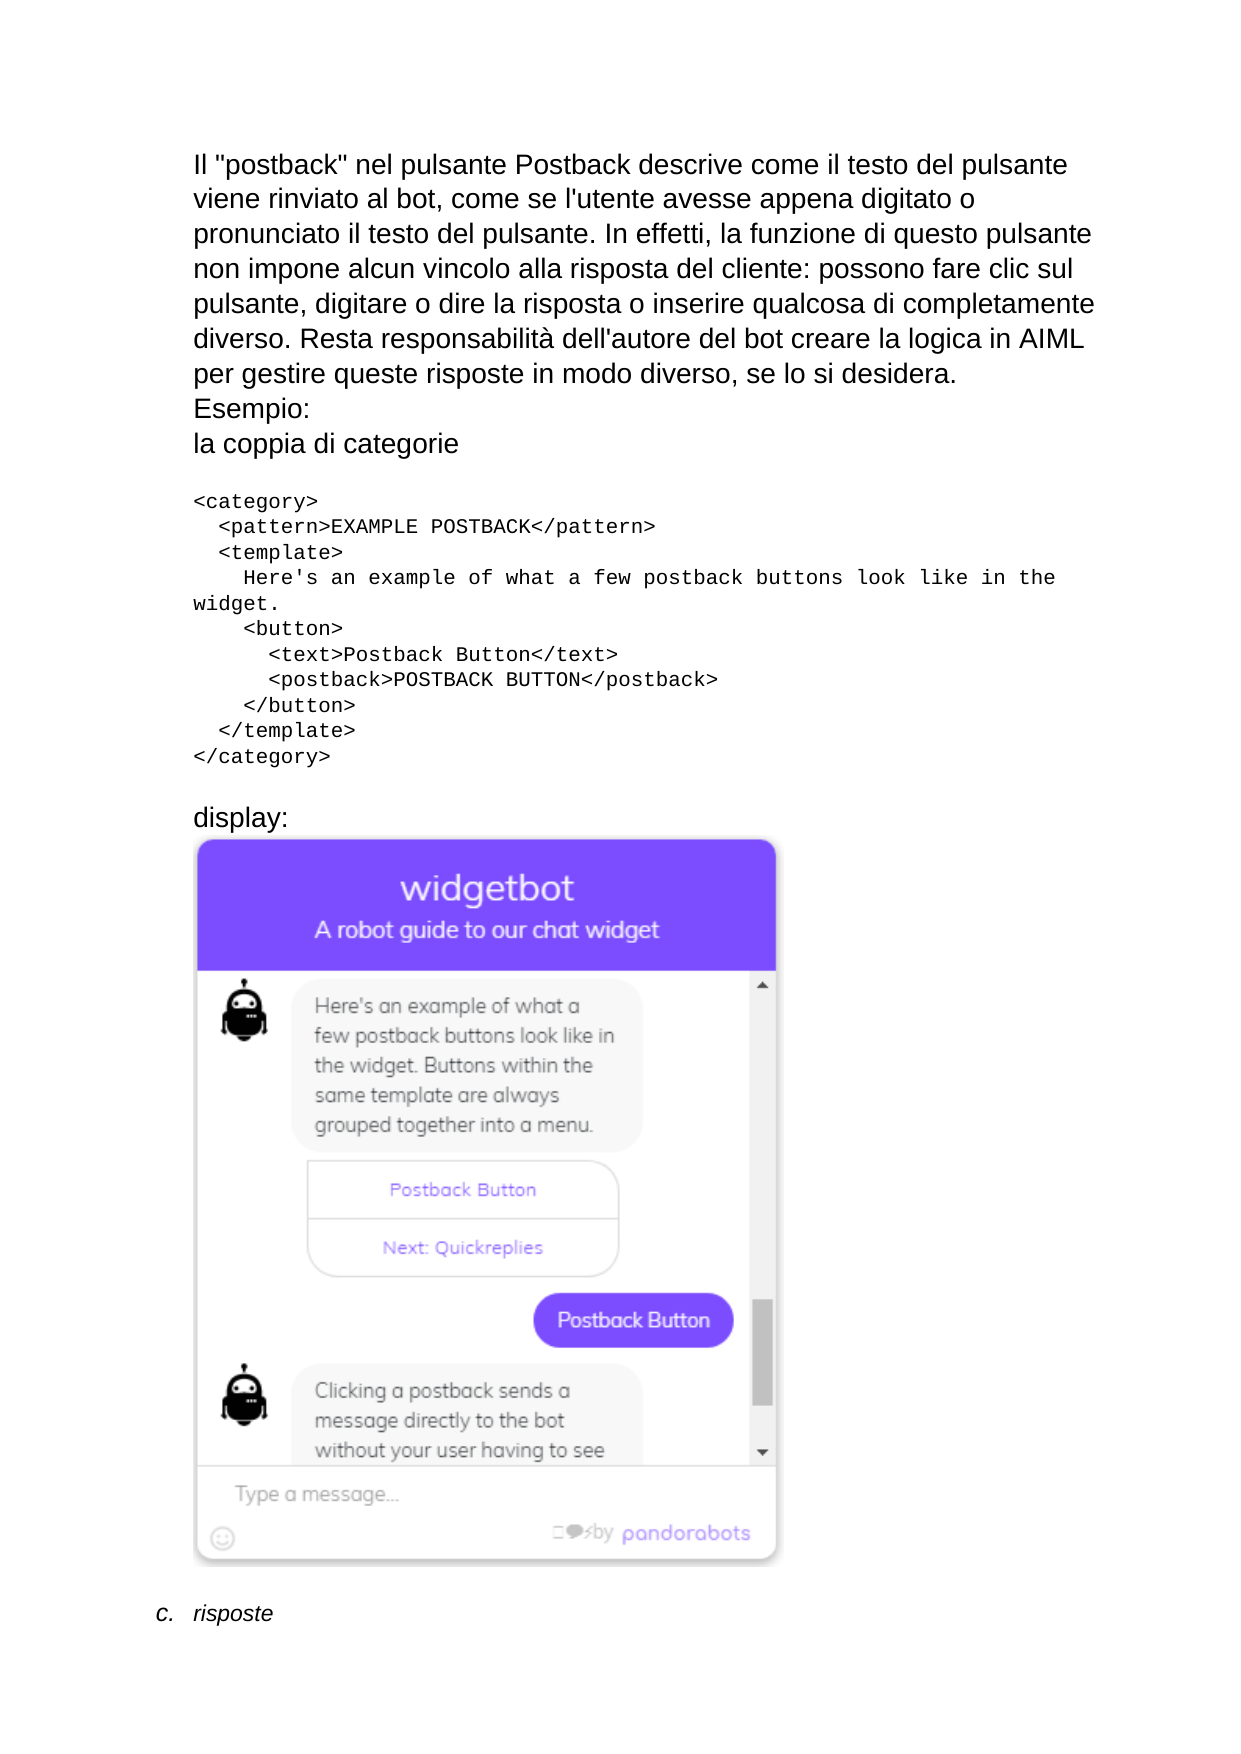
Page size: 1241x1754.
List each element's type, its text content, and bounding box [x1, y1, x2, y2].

subtitle risposte [156, 1598, 1122, 1627]
text <category> <pattern>EXAMPLE POSTBACK</pattern> <template> Here's an example of what a few postback buttons look like in the widget. <button> <text>Postback Button</text> <postback>POSTBACK BUTTON</postback> </button> </template> </category> [193, 491, 1122, 770]
picture [193, 835, 784, 1567]
text Il "postback" nel pulsante Postback descrive come il testo del pulsante viene rinviato al bot, come se l'utente avesse appena digitato o pronunciato il testo del pulsante. In effetti, la funzione di questo pulsante non impone alcun vincolo alla risposta del cliente: possono fare clic sul pulsante, digitare o dire la risposta o inserire qualcosa di completamente diverso. Resta responsabilità dell'autore del bot creare la logica in AIML per gestire queste risposte in modo diverso, se lo si desidera. Esempio: la coppia di categorie [193, 148, 1122, 459]
